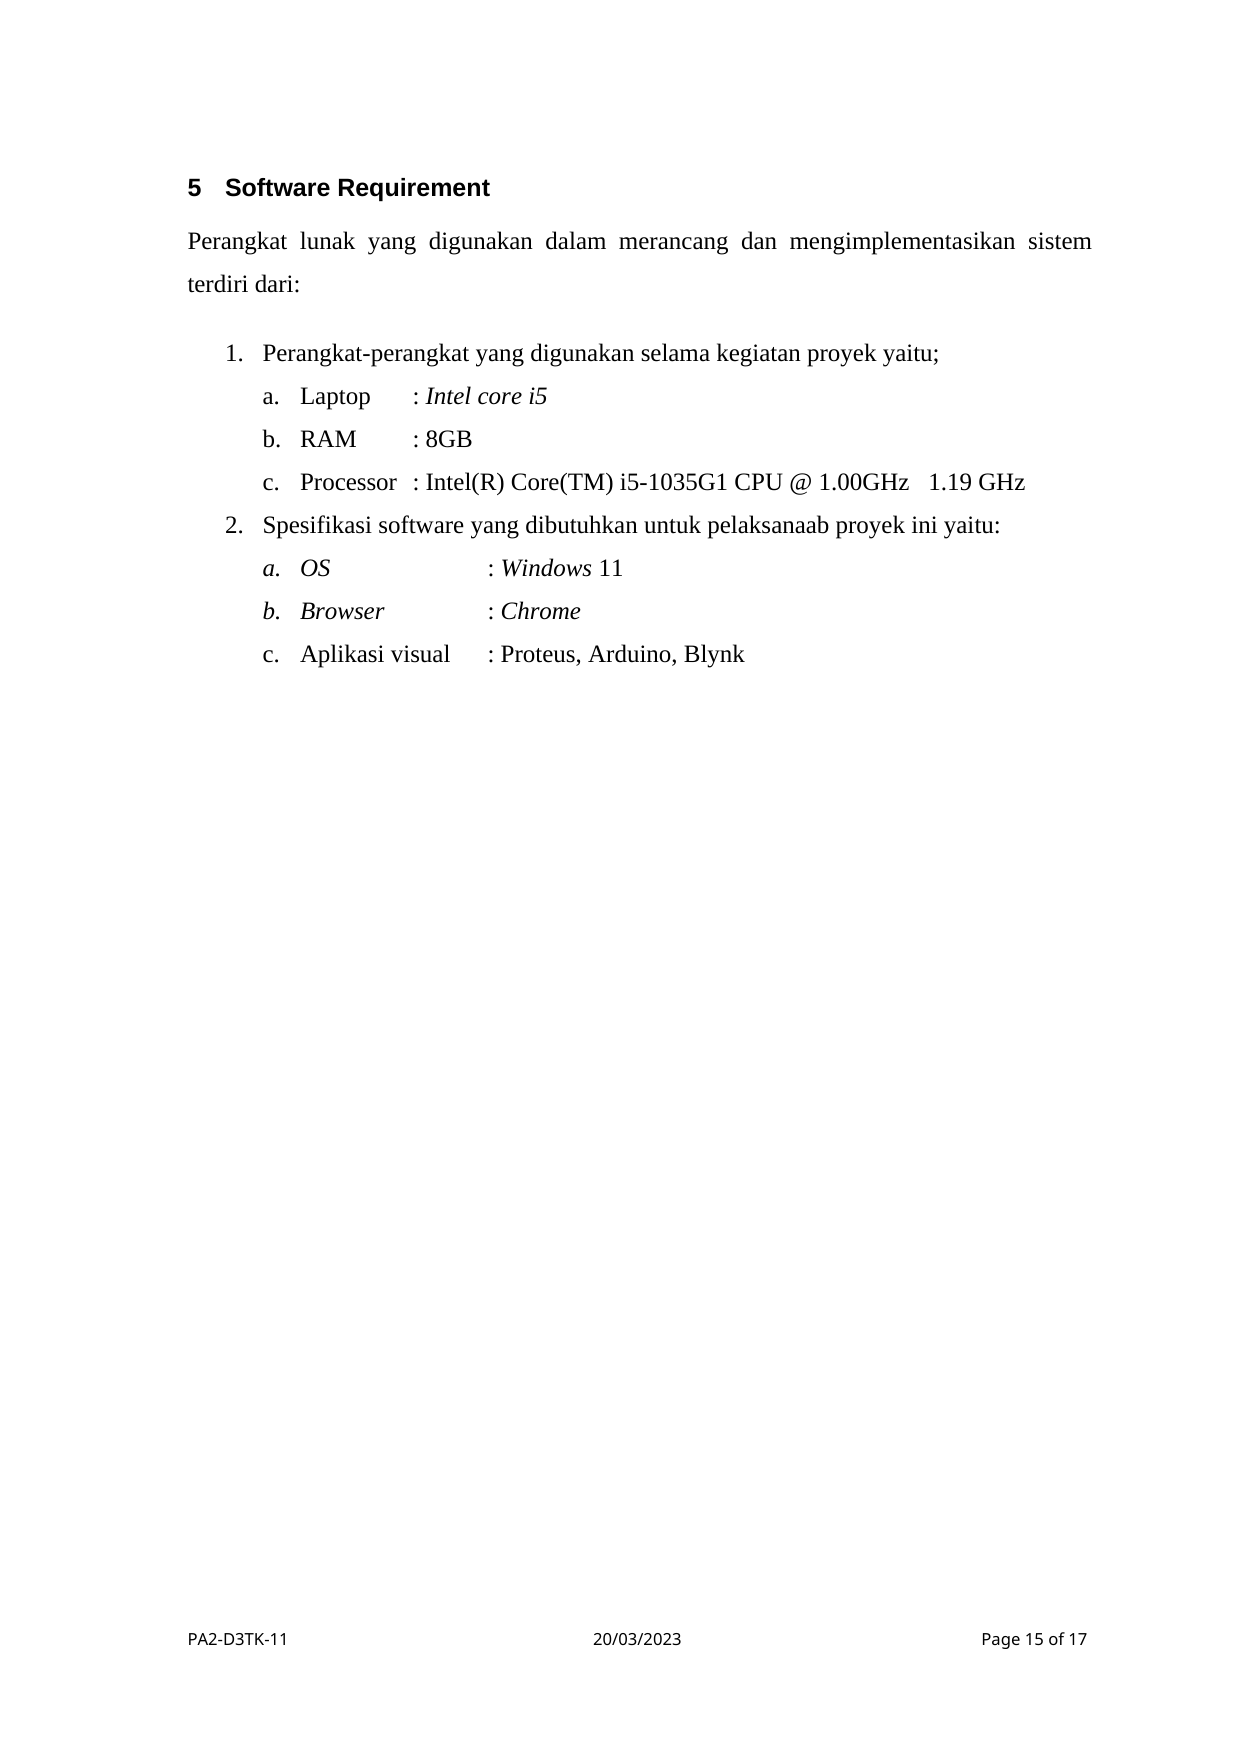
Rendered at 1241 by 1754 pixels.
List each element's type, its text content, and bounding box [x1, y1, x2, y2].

text Perangkat lunak yang digunakan dalam merancang dan mengimplementasikan sistem terdiri dari: [187, 226, 1092, 298]
list Browser : Chrome [262, 596, 1092, 625]
subtitle Software Requirement [187, 173, 1092, 201]
list Perangkat-perangkat yang digunakan selama kegiatan proyek yaitu; [225, 338, 1092, 366]
list Laptop : Intel core i5 [262, 381, 1092, 409]
list Spesifikasi software yang dibutuhkan untuk pelaksanaab proyek ini yaitu: [225, 510, 1092, 539]
list Processor : Intel(R) Core(TM) i5-1035G1 CPU @ 1.00GHz 1.19 GHz [262, 467, 1092, 496]
list OS : Windows 11 [262, 553, 1092, 582]
list RAM : 8GB [262, 424, 1092, 453]
list Aplikasi visual : Proteus, Arduino, Blynk [262, 639, 1092, 668]
